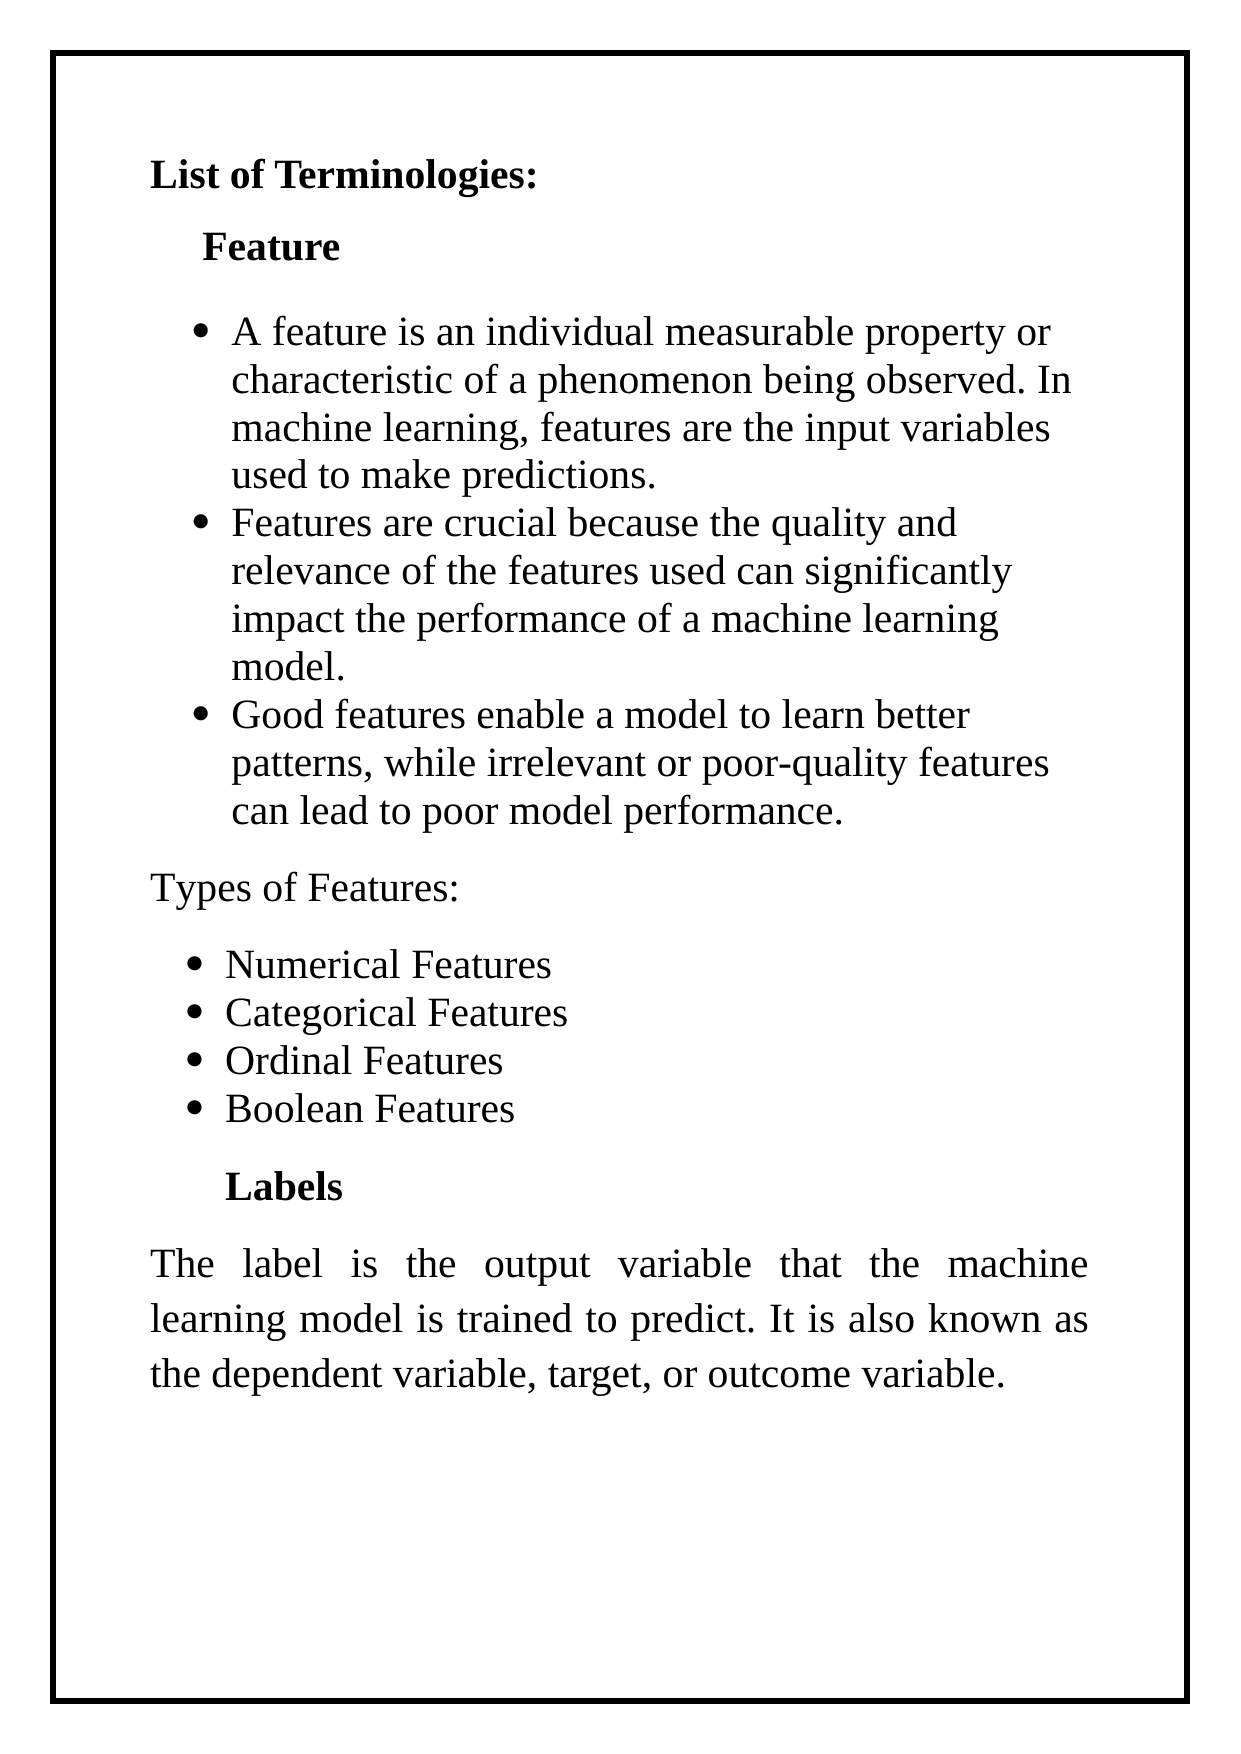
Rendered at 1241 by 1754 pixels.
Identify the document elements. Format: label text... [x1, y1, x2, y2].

text Feature [150, 222, 1090, 270]
list Numerical Features [187, 940, 1090, 988]
list Features are crucial because the quality and relevance of the features used can significantly impact the performance of a machine learning model. [194, 498, 1090, 689]
list Ordinal Features [187, 1036, 1090, 1084]
list A feature is an individual measurable property or characteristic of a phenomenon being observed. In machine learning, features are the input variables used to make predictions. [194, 306, 1090, 498]
text The label is the output variable that the machine learning model is trained to predict. It is also known as the dependent variable, target, or outcome variable. [150, 1238, 1090, 1396]
list Categorical Features [187, 988, 1090, 1036]
text Labels [225, 1161, 1090, 1209]
text List of Terminologies: [150, 150, 1090, 198]
list Good features enable a model to learn better patterns, while irrelevant or poor-quality features can lead to poor model performance. [194, 689, 1090, 833]
text Types of Features: [150, 863, 1090, 911]
list Boolean Features [187, 1084, 1090, 1132]
